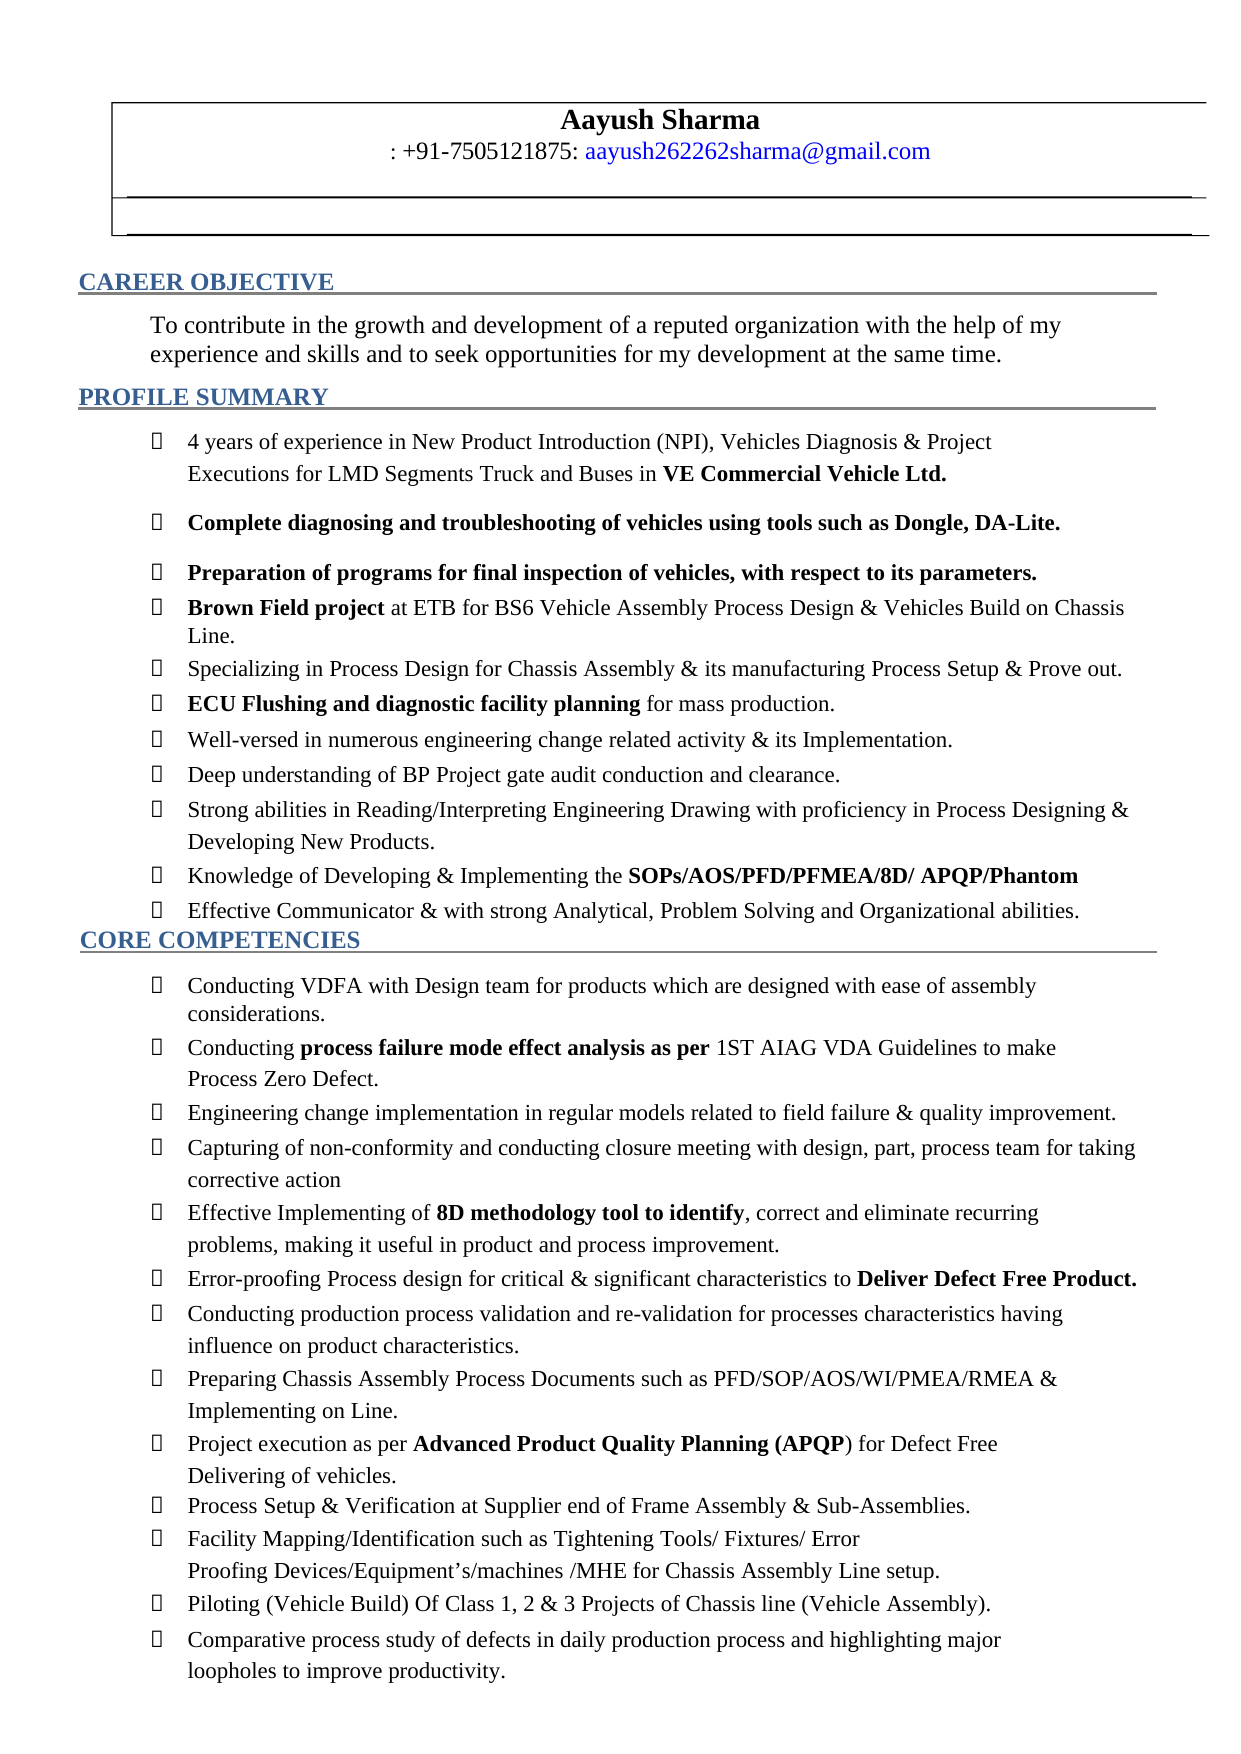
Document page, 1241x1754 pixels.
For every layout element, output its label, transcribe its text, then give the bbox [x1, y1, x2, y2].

list Complete diagnosing and troubleshooting of vehicles using tools such as Dongle, DA-Lite. [150, 506, 1203, 537]
list ECU Flushing and diagnostic facility planning for mass production. [150, 687, 1203, 718]
list Piloting (Vehicle Build) Of Class 1, 2 & 3 Projects of Chassis line (Vehicle Assembly). [150, 1587, 1203, 1618]
list Preparing Chassis Assembly Process Documents such as PFD/SOP/AOS/WI/PMEA/RMEA & Implementing on Line. [150, 1362, 1059, 1423]
list Process Setup & Verification at Supplier end of Frame Assembly & Sub-Assemblies. [150, 1492, 1203, 1518]
list Effective Communicator & with strong Analytical, Problem Solving and Organizational abilities. [150, 894, 1203, 925]
list Facility Mapping/Identification such as Tightening Tools/ Fixtures/ Error Proofing Devices/Equipment’s/machines /MHE for Chassis Assembly Line setup. [150, 1522, 944, 1583]
list Well-versed in numerous engineering change related activity & its Implementation. [150, 723, 1203, 754]
list Comparative process study of defects in daily production process and highlighting major loopholes to improve productivity. [150, 1622, 1002, 1684]
list Error-proofing Process design for critical & significant characteristics to Deliver Defect Free Product. [150, 1262, 1203, 1293]
subtitle CORE COMPETENCIES [73, 926, 1203, 954]
list Specializing in Process Design for Chassis Assembly & its manufacturing Process Setup & Prove out. [150, 652, 1203, 683]
list Strong abilities in Reading/Interpreting Engineering Drawing with proficiency in Process Designing & Developing New Products. [150, 793, 1130, 854]
list Brown Field project at ETB for BS6 Vehicle Assembly Process Design & Vehicles Build on Chassis Line. [150, 591, 1125, 648]
list Conducting production process validation and re-validation for processes characteristics having influence on product characteristics. [150, 1297, 1064, 1358]
list Capturing of non-conformity and conducting closure meeting with design, part, process team for taking corrective action [150, 1131, 1137, 1192]
list Deep understanding of BP Project gate audit conduction and clearance. [150, 758, 1203, 789]
list Preparation of programs for final inspection of vehicles, with respect to its parameters. [150, 556, 1203, 587]
list Conducting VDFA with Design team for products which are designed with ease of assembly considerations. [150, 969, 1037, 1026]
text To contribute in the growth and development of a reputed organization with the help of my experience and skills and to seek opportunities for my development at the same time. [150, 311, 1063, 368]
subtitle CAREER OBJECTIVE [72, 267, 1203, 296]
list Effective Implementing of 8D methodology tool to identify, correct and eliminate recurring problems, making it useful in product and process improvement. [150, 1196, 1124, 1258]
list Knowledge of Developing & Implementing the SOPs/AOS/PFD/PFMEA/8D/ APQP/Phantom [150, 859, 1203, 890]
list Engineering change implementation in regular models related to field failure & quality improvement. [150, 1096, 1203, 1127]
list Conducting process failure mode effect analysis as per 1ST AIAG VDA Guidelines to make Process Zero Defect. [150, 1030, 1111, 1092]
list Project execution as per Advanced Product Quality Planning (APQP) for Defect Free Delivering of vehicles. [150, 1427, 1098, 1489]
subtitle PROFILE SUMMARY [72, 382, 1203, 411]
list 4 years of experience in New Product Introduction (NPI), Vehicles Diagnosis & Project Executions for LMD Segments Truck and Buses in VE Commercial Vehicle Ltd. [150, 425, 993, 486]
